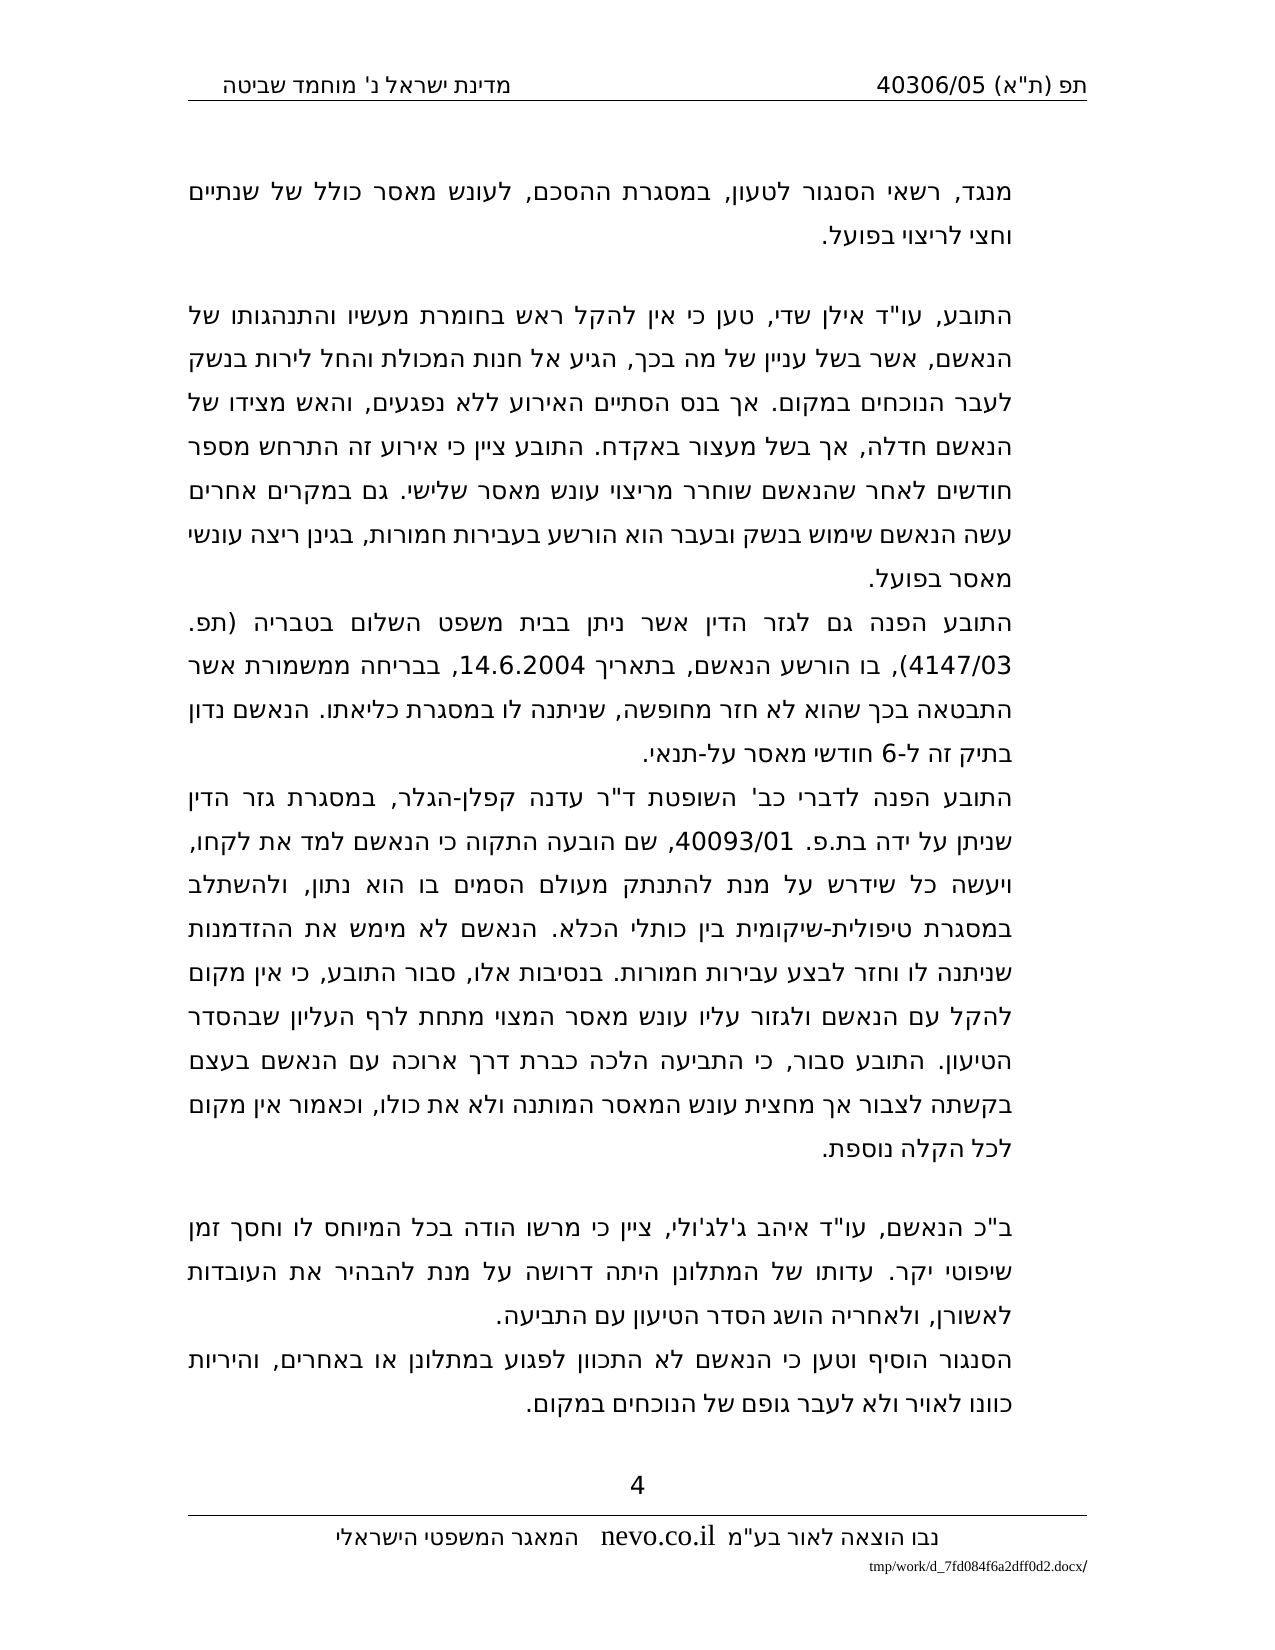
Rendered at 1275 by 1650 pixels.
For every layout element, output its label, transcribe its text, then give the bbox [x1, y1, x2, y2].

text ב"כ הנאשם, עו"ד איהב ג'לג'ולי, ציין כי מרשו הודה בכל המיוחס לו וחסך זמן שיפוטי יקר. עדותו של המתלונן היתה דרושה על מנת להבהיר את העובדות לאשורן, ולאחריה הושג הסדר הטיעון עם התביעה. [187, 1214, 1087, 1331]
text התובע הפנה לדברי כב' השופטת ד"ר עדנה קפלן-הגלר, במסגרת גזר הדין שניתן על ידה בת.פ. 40093/01, שם הובעה התקוה כי הנאשם למד את לקחו, ויעשה כל שידרש על מנת להתנתק מעולם הסמים בו הוא נתון, ולהשתלב במסגרת טיפולית-שיקומית בין כותלי הכלא. הנאשם לא מימש את ההזדמנות שניתנה לו וחזר לבצע עבירות חמורות. בנסיבות אלו, סבור התובע, כי אין מקום להקל עם הנאשם ולגזור עליו עונש מאסר המצוי מתחת לרף העליון שבהסדר הטיעון. התובע סבור, כי התביעה הלכה כברת דרך ארוכה עם הנאשם בעצם בקשתה לצבור אך מחצית עונש המאסר המותנה ולא את כולו, וכאמור אין מקום לכל הקלה נוספת. [187, 783, 1087, 1163]
text מנגד, רשאי הסנגור לטעון, במסגרת ההסכם, לעונש מאסר כולל של שנתיים וחצי לריצוי בפועל. [187, 177, 1087, 250]
text הסנגור הוסיף וטען כי הנאשם לא התכוון לפגוע במתלונן או באחרים, והיריות כוונו לאויר ולא לעבר גופם של הנוכחים במקום. [187, 1345, 1087, 1418]
text התובע הפנה גם לגזר הדין אשר ניתן בבית משפט השלום בטבריה (תפ. 4147/03), בו הורשע הנאשם, בתאריך 14.6.2004, בבריחה ממשמורת אשר התבטאה בכך שהוא לא חזר מחופשה, שניתנה לו במסגרת כליאתו. הנאשם נדון בתיק זה ל-6 חודשי מאסר על-תנאי. [187, 608, 1087, 768]
text התובע, עו"ד אילן שדי, טען כי אין להקל ראש בחומרת מעשיו והתנהגותו של הנאשם, אשר בשל עניין של מה בכך, הגיע אל חנות המכולת והחל לירות בנשק לעבר הנוכחים במקום. אך בנס הסתיים האירוע ללא נפגעים, והאש מצידו של הנאשם חדלה, אך בשל מעצור באקדח. התובע ציין כי אירוע זה התרחש מספר חודשים לאחר שהנאשם שוחרר מריצוי עונש מאסר שלישי. גם במקרים אחרים עשה הנאשם שימוש בנשק ובעבר הוא הורשע בעבירות חמורות, בגינן ריצה עונשי מאסר בפועל. [187, 301, 1087, 593]
